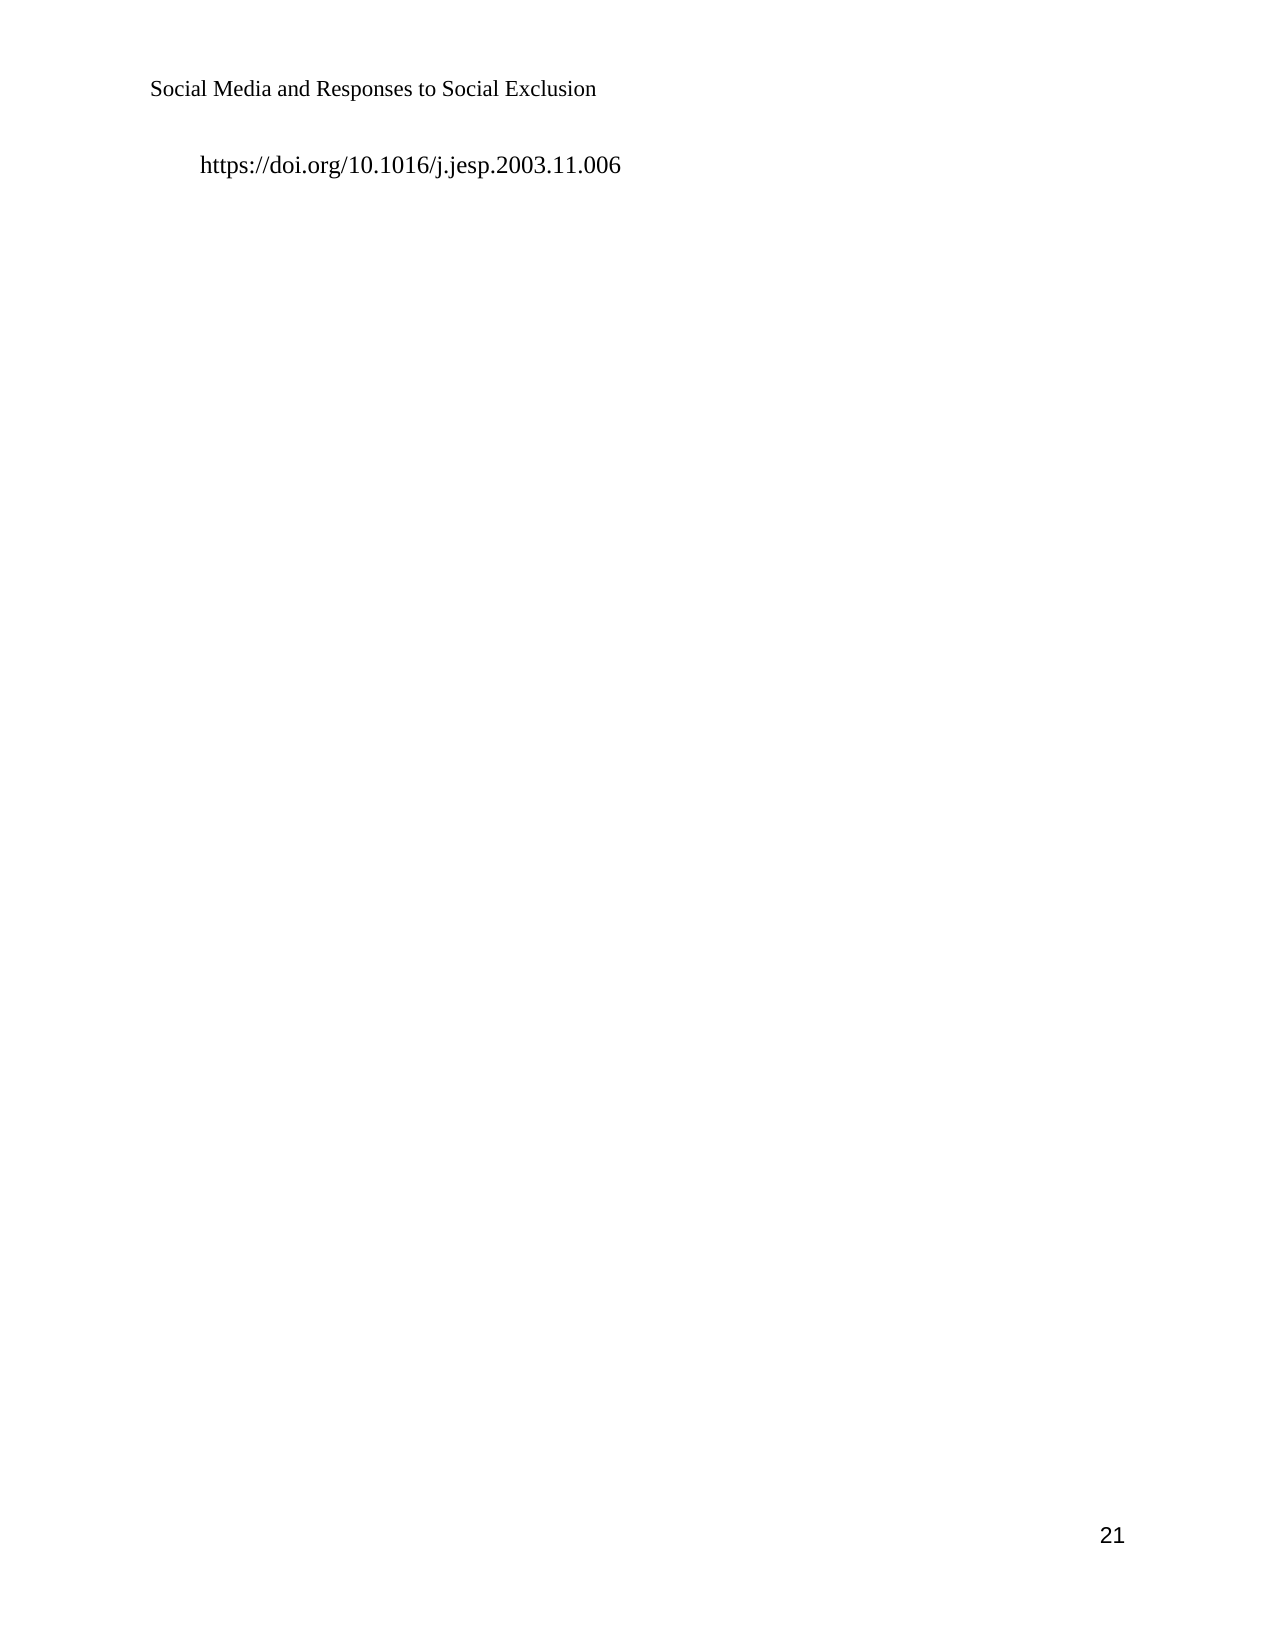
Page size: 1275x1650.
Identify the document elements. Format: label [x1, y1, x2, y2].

text [150, 150, 1125, 179]
